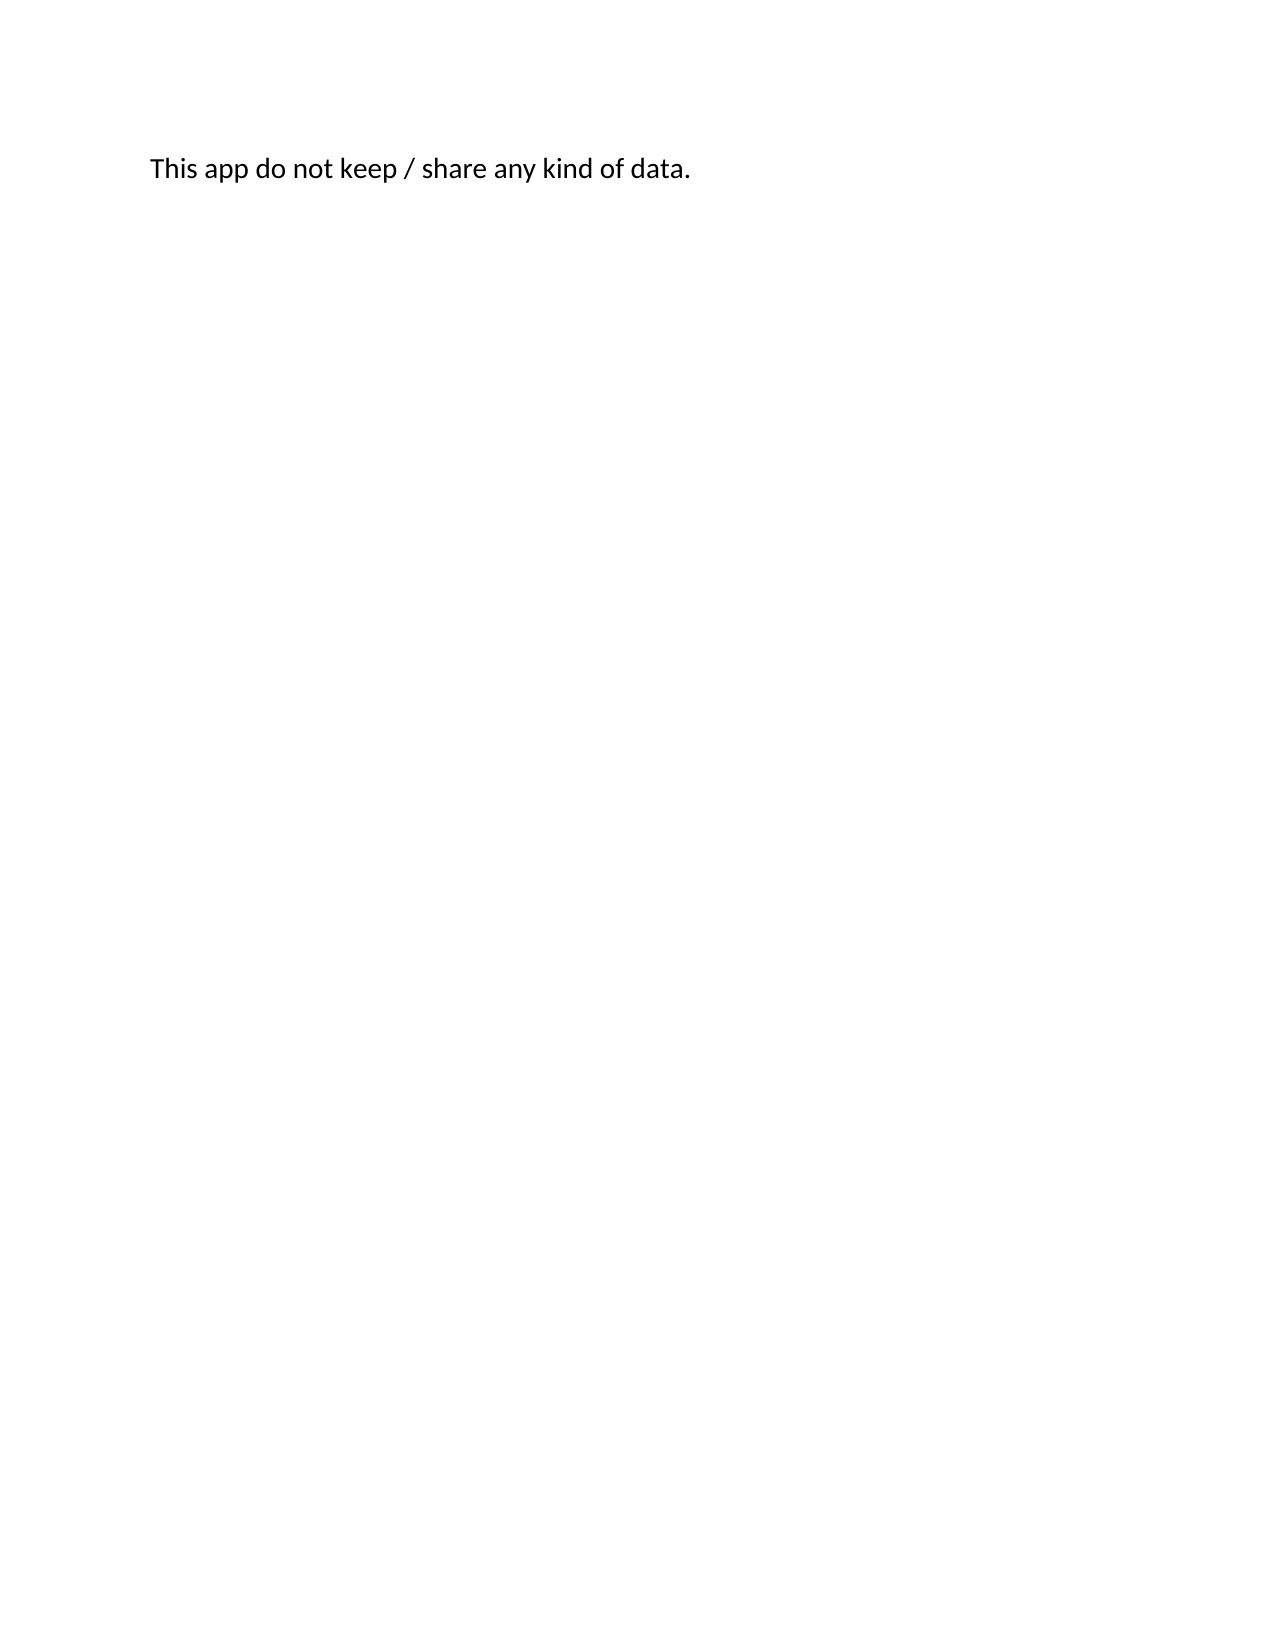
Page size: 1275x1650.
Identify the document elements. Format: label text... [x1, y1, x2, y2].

text This app do not keep / share any kind of data. [150, 150, 1125, 186]
